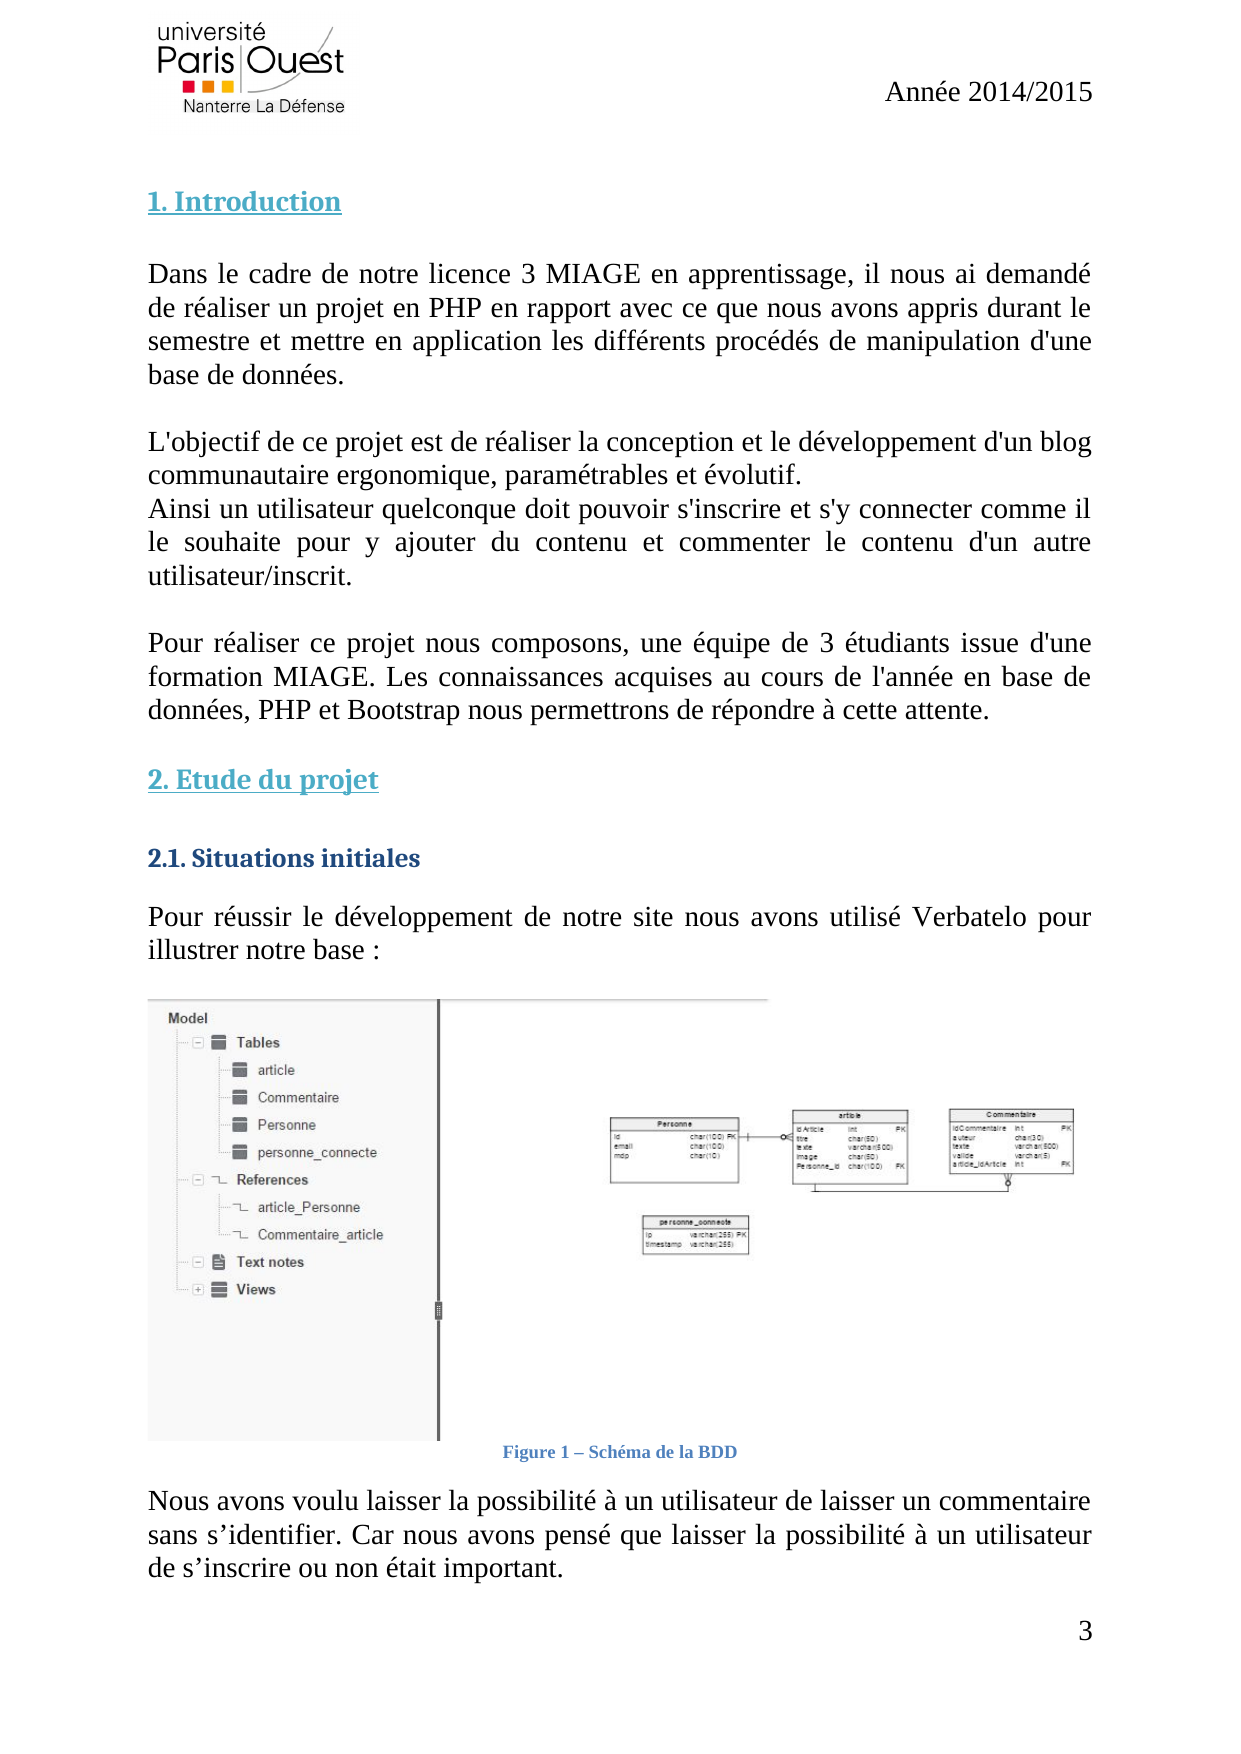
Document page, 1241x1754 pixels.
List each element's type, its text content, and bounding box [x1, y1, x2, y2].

text Figure – Schéma de la BDD [148, 1441, 1093, 1462]
text Dans le cadre de notre licence 3 MIAGE en apprentissage, il nous ai demandé de réaliser un projet en PHP en rapport avec ce que nous avons appris durant le semestre et mettre en application les différents procédés de manipulation d'une base de données. [148, 256, 1093, 390]
text Nous avons voulu laisser la possibilité à un utilisateur de laisser un commentaire sans s’identifier. Car nous avons pensé que laisser la possibilité à un utilisateur de s’inscrire ou non était important. [148, 1483, 1093, 1584]
text Ainsi un utilisateur quelconque doit pouvoir s'inscrire et s'y connecter comme il le souhaite pour y ajouter du contenu et commenter le contenu d'un autre utilisateur/inscrit. [148, 491, 1093, 592]
text Pour réussir le développement de notre site nous avons utilisé Verbatelo pour illustrer notre base : [148, 899, 1093, 966]
text L'objectif de ce projet est de réaliser la conception et le développement d'un blog communautaire ergonomique, paramétrables et évolutif. [148, 424, 1093, 491]
text Pour réaliser ce projet nous composons, une équipe de 3 étudiants issue d'une formation MIAGE. Les connaissances acquises au cours de l'année en base de données, PHP et Bootstrap nous permettrons de répondre à cette attente. [148, 625, 1093, 726]
picture [147, 999, 1093, 1441]
subtitle 1. Introduction [148, 185, 1093, 219]
subtitle 2.1. Situations initiales [148, 843, 1093, 874]
picture [147, 11, 360, 135]
subtitle 2. Etude du projet [148, 763, 1093, 797]
